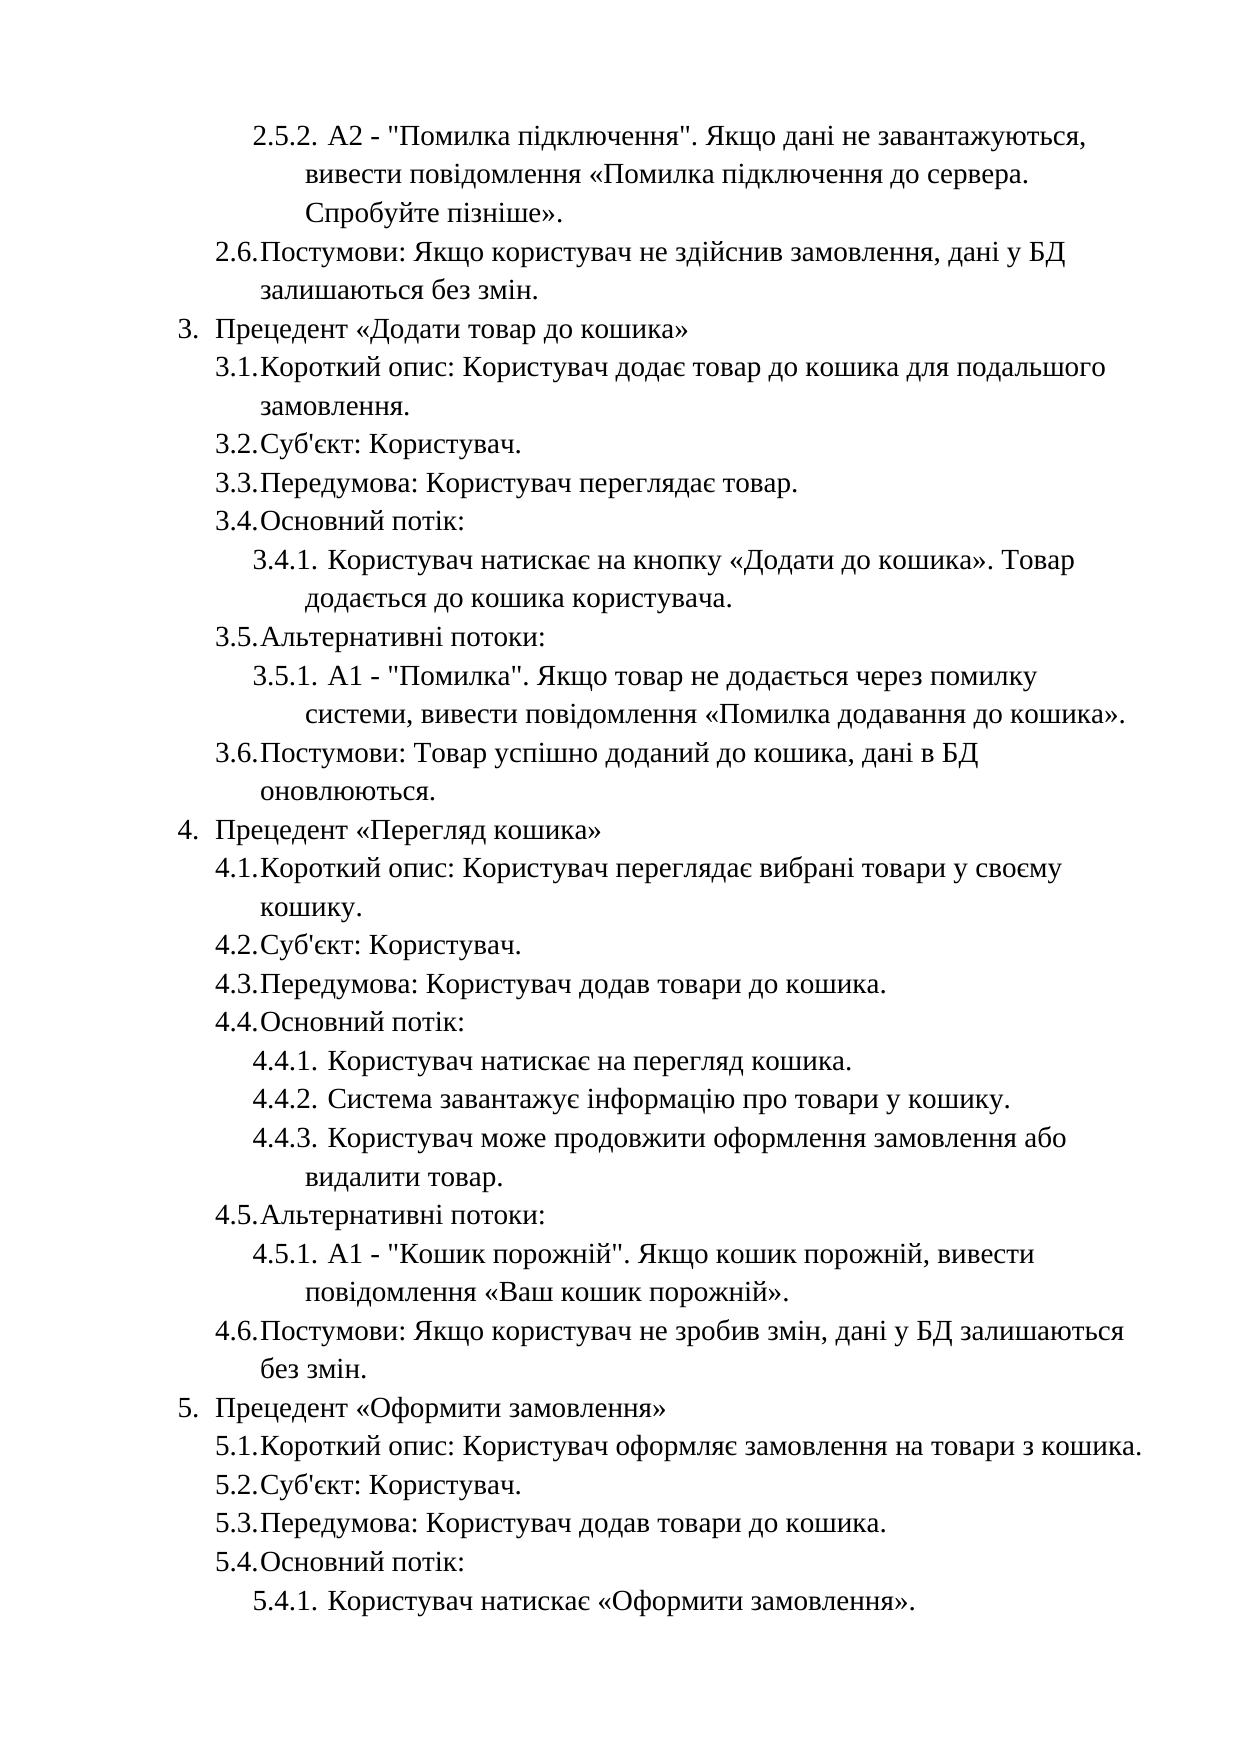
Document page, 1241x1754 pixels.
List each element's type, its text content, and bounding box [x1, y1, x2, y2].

list Передумова: Користувач додав товари до кошика. [215, 1506, 1152, 1539]
list Прецедент «Оформити замовлення» [177, 1390, 1152, 1423]
list Основний потік: [215, 1544, 1152, 1578]
list Система завантажує інформацію про товари у кошику. [252, 1082, 1152, 1115]
list Альтернативні потоки: [215, 619, 1152, 653]
list Постумови: Якщо користувач не здійснив замовлення, дані у БД залишаються без змін. [215, 234, 1152, 306]
list Постумови: Якщо користувач не зробив змін, дані у БД залишаються без змін. [215, 1313, 1152, 1385]
list А1 - "Помилка". Якщо товар не додається через помилку системи, вивести повідомлення «Помилка додавання до кошика». [252, 658, 1152, 730]
list Користувач натискає на перегляд кошика. [252, 1043, 1152, 1077]
list Користувач може продовжити оформлення замовлення або видалити товар. [252, 1120, 1152, 1192]
list Передумова: Користувач додав товари до кошика. [215, 966, 1152, 999]
list Передумова: Користувач переглядає товар. [215, 465, 1152, 498]
list Суб'єкт: Користувач. [215, 426, 1152, 460]
list Основний потік: [215, 1004, 1152, 1038]
list Суб'єкт: Користувач. [215, 927, 1152, 961]
list Користувач натискає на кнопку «Додати до кошика». Товар додається до кошика користувача. [252, 542, 1152, 614]
list А1 - "Кошик порожній". Якщо кошик порожній, вивести повідомлення «Ваш кошик порожній». [252, 1236, 1152, 1308]
list Прецедент «Перегляд кошика» [177, 812, 1152, 845]
list Користувач натискає «Оформити замовлення». [252, 1583, 1152, 1616]
list Основний потік: [215, 503, 1152, 537]
list Прецедент «Додати товар до кошика» [177, 311, 1152, 344]
list Альтернативні потоки: [215, 1197, 1152, 1231]
list Короткий опис: Користувач переглядає вибрані товари у своєму кошику. [215, 850, 1152, 922]
list Постумови: Товар успішно доданий до кошика, дані в БД оновлюються. [215, 735, 1152, 807]
list Короткий опис: Користувач оформляє замовлення на товари з кошика. [215, 1428, 1152, 1462]
list Короткий опис: Користувач додає товар до кошика для подальшого замовлення. [215, 349, 1152, 421]
list А2 - "Помилка підключення". Якщо дані не завантажуються, вивести повідомлення «Помилка підключення до сервера. Спробуйте пізніше». [252, 118, 1152, 229]
list Суб'єкт: Користувач. [215, 1467, 1152, 1501]
